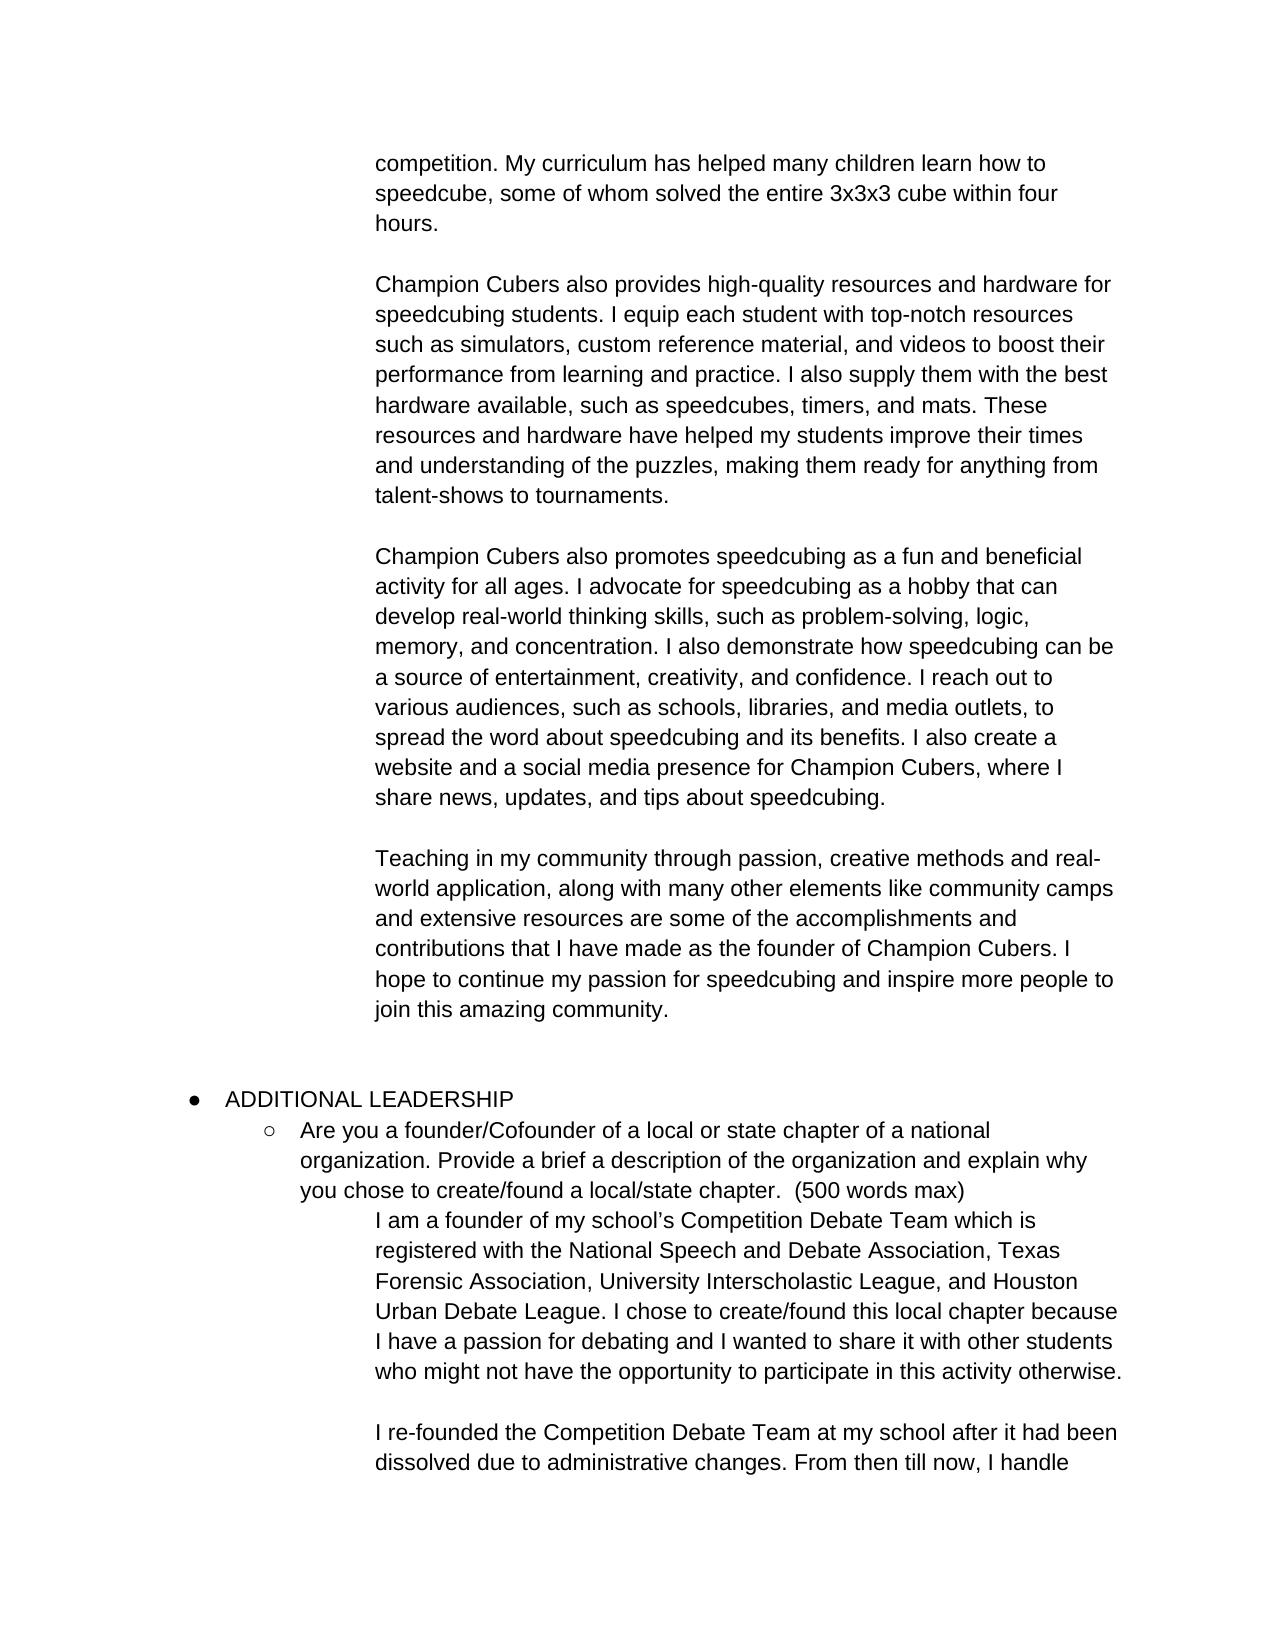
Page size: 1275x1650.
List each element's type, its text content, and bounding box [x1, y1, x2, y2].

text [375, 150, 1125, 237]
text Champion Cubers also provides high-quality resources and hardware for speedcubing students. I equip each student with top-notch resources such as simulators, custom reference material, and videos to boost their performance from learning and practice. I also supply them with the best hardware available, such as speedcubes, timers, and mats. These resources and hardware have helped my students improve their times and understanding of the puzzles, making them ready for anything from talent-shows to tournaments. [375, 271, 1125, 509]
text Teaching in my community through passion, creative methods and real-world application, along with many other elements like community camps and extensive resources are some of the accomplishments and contributions that I have made as the founder of Champion Cubers. I hope to continue my passion for speedcubing and inspire more people to join this amazing community. [375, 845, 1125, 1022]
text I am a founder of my school’s Competition Debate Team which is registered with the National Speech and Debate Association, Texas Forensic Association, University Interscholastic League, and Houston Urban Debate League. I chose to create/found this local chapter because I have a passion for debating and I wanted to share it with other students who might not have the opportunity to participate in this activity otherwise. [375, 1207, 1125, 1385]
list Are you a founder/Cofounder of a local or state chapter of a national organization. Provide a brief a description of the organization and explain why you chose to create/found a local/state chapter. (500 words max) [262, 1117, 1125, 1203]
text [375, 1419, 1125, 1475]
text Champion Cubers also promotes speedcubing as a fun and beneficial activity for all ages. I advocate for speedcubing as a hobby that can develop real-world thinking skills, such as problem-solving, logic, memory, and concentration. I also demonstrate how speedcubing can be a source of entertainment, creativity, and confidence. I reach out to various audiences, such as schools, libraries, and media outlets, to spread the word about speedcubing and its benefits. I also create a website and a social media presence for Champion Cubers, where I share news, updates, and tips about speedcubing. [375, 543, 1125, 811]
list ADDITIONAL LEADERSHIP [187, 1086, 1125, 1113]
